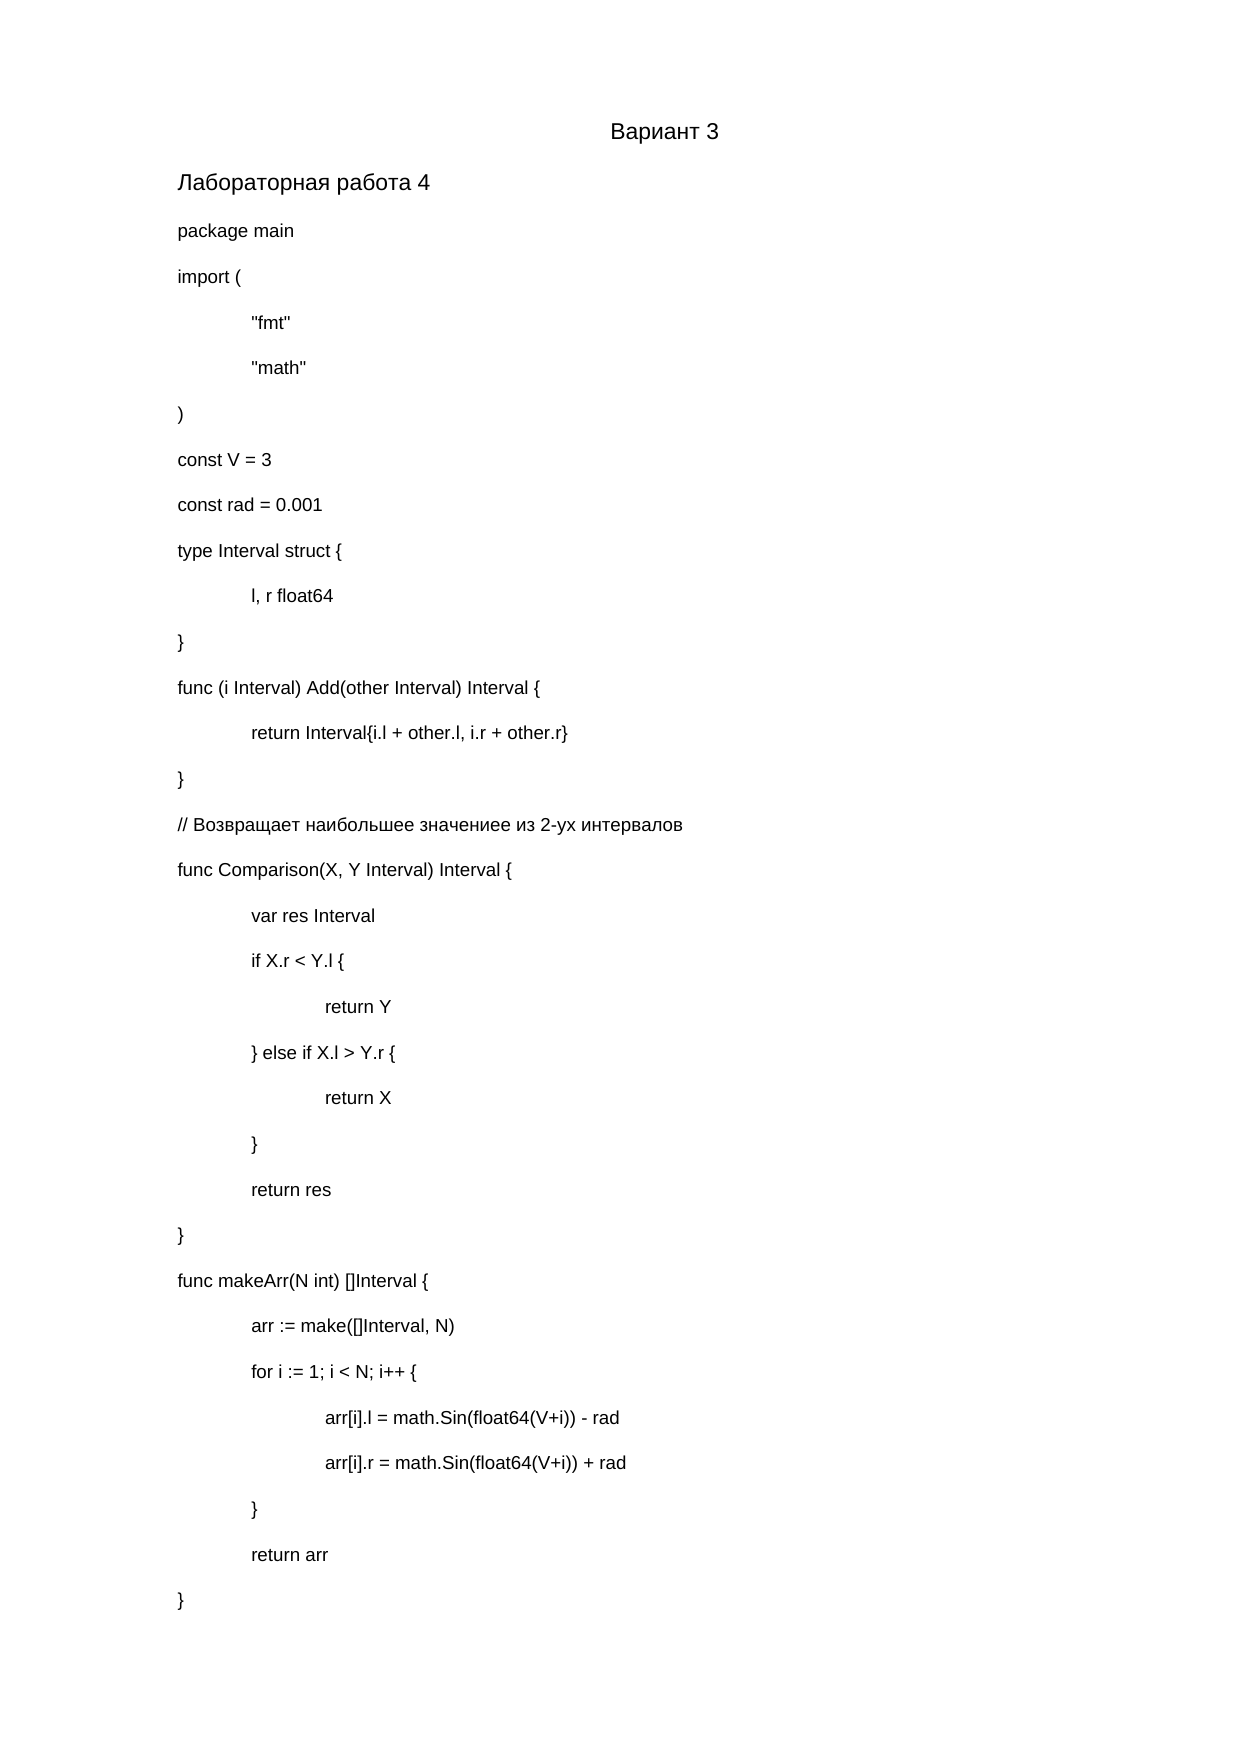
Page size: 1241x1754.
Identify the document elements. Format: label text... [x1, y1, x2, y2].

text l, r float64 [177, 585, 1152, 607]
text return Interval{i.l + other.l, i.r + other.r} [177, 722, 1152, 744]
text return Y [177, 996, 1152, 1017]
text func makeArr(N int) []Interval { [177, 1269, 1152, 1291]
text return X [177, 1087, 1152, 1109]
text return res [177, 1178, 1152, 1200]
text "math" [177, 357, 1152, 379]
text func (i Interval) Add(other Interval) Interval { [177, 676, 1152, 698]
text } [177, 768, 1152, 789]
text } [177, 1589, 1152, 1611]
text package main [177, 220, 1152, 242]
text const V = 3 [177, 448, 1152, 470]
text if X.r < Y.l { [177, 950, 1152, 972]
text } [177, 1498, 1152, 1519]
text import ( [177, 266, 1152, 287]
text Вариант 3 [177, 118, 1152, 144]
text // Возвращает наибольшее значениее из 2-ух интервалов [177, 813, 1152, 835]
text } else if X.l > Y.r { [177, 1041, 1152, 1063]
text type Interval struct { [177, 539, 1152, 561]
text arr[i].l = math.Sin(float64(V+i)) - rad [177, 1406, 1152, 1428]
text for i := 1; i < N; i++ { [177, 1361, 1152, 1382]
text } [177, 631, 1152, 652]
text ) [177, 403, 1152, 424]
text return arr [177, 1543, 1152, 1565]
text arr := make([]Interval, N) [177, 1315, 1152, 1337]
text "fmt" [177, 311, 1152, 333]
text arr[i].r = math.Sin(float64(V+i)) + rad [177, 1452, 1152, 1474]
text const rad = 0.001 [177, 494, 1152, 516]
text } [177, 1133, 1152, 1154]
text } [177, 1224, 1152, 1246]
text var res Interval [177, 904, 1152, 926]
text Лабораторная работа 4 [177, 169, 1152, 196]
text func Comparison(X, Y Interval) Interval { [177, 859, 1152, 881]
